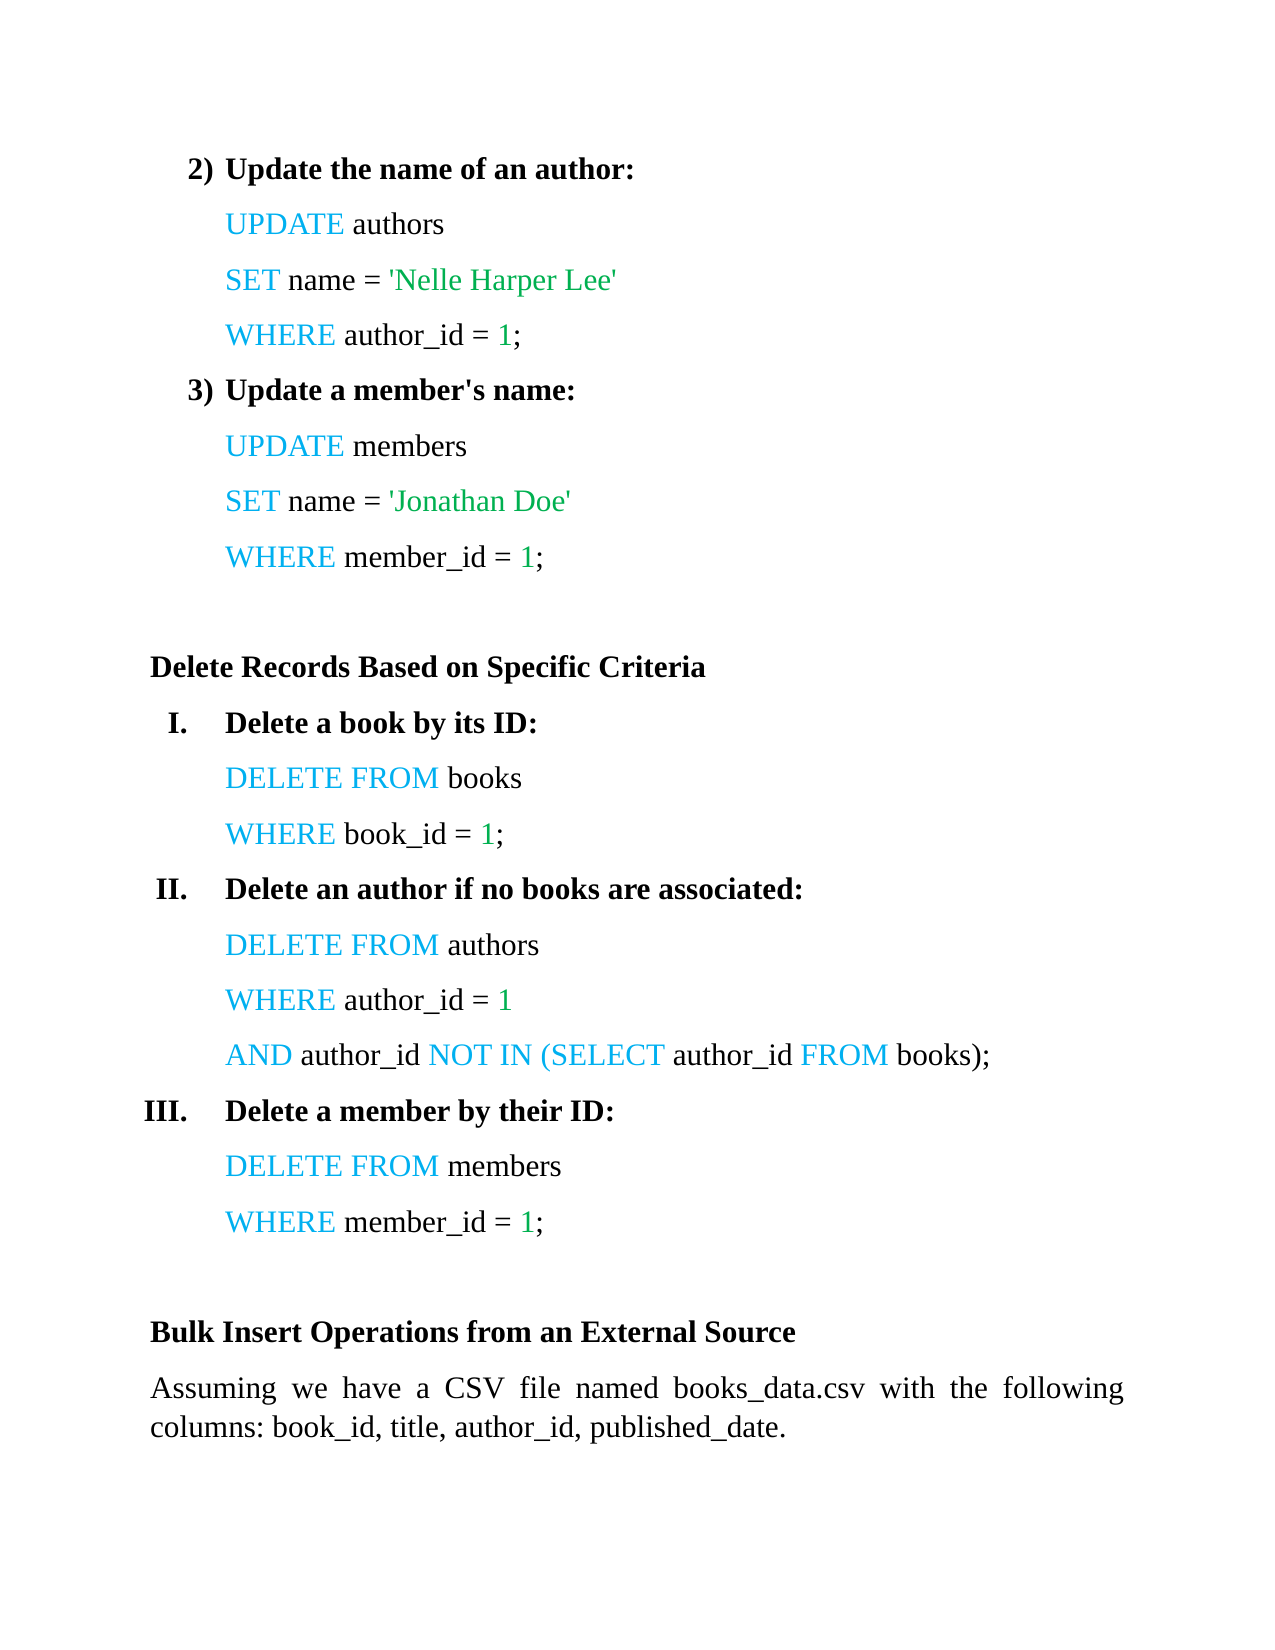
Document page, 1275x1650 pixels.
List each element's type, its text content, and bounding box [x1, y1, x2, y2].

text WHERE author_id = 1 [225, 981, 1125, 1017]
list Delete an author if no books are associated: [187, 870, 1125, 906]
text Bulk Insert Operations from an External Source [150, 1314, 1125, 1350]
text WHERE member_id = 1; [225, 538, 1125, 574]
text Delete Records Based on Specific Criteria [150, 649, 1125, 685]
text DELETE FROM members [225, 1147, 1125, 1183]
text SET name = 'Jonathan Doe' [225, 482, 1125, 518]
text DELETE FROM authors [225, 926, 1125, 962]
list Update a member's name: [187, 372, 1125, 408]
text UPDATE members [225, 427, 1125, 463]
text DELETE FROM books [225, 759, 1125, 796]
text WHERE author_id = 1; [225, 316, 1125, 352]
text SET name = 'Nelle Harper Lee' [225, 261, 1125, 297]
text WHERE member_id = 1; [225, 1203, 1125, 1239]
text AND author_id NOT IN (SELECT author_id FROM books); [225, 1037, 1125, 1073]
list Update the name of an author: [187, 150, 1125, 186]
list Delete a member by their ID: [187, 1092, 1125, 1128]
text Assuming we have a CSV file named books_data.csv with the following columns: book_id, title, author_id, published_date. [150, 1369, 1125, 1444]
text UPDATE authors [225, 205, 1125, 241]
list Delete a book by its ID: [187, 704, 1125, 740]
text WHERE book_id = 1; [225, 815, 1125, 851]
